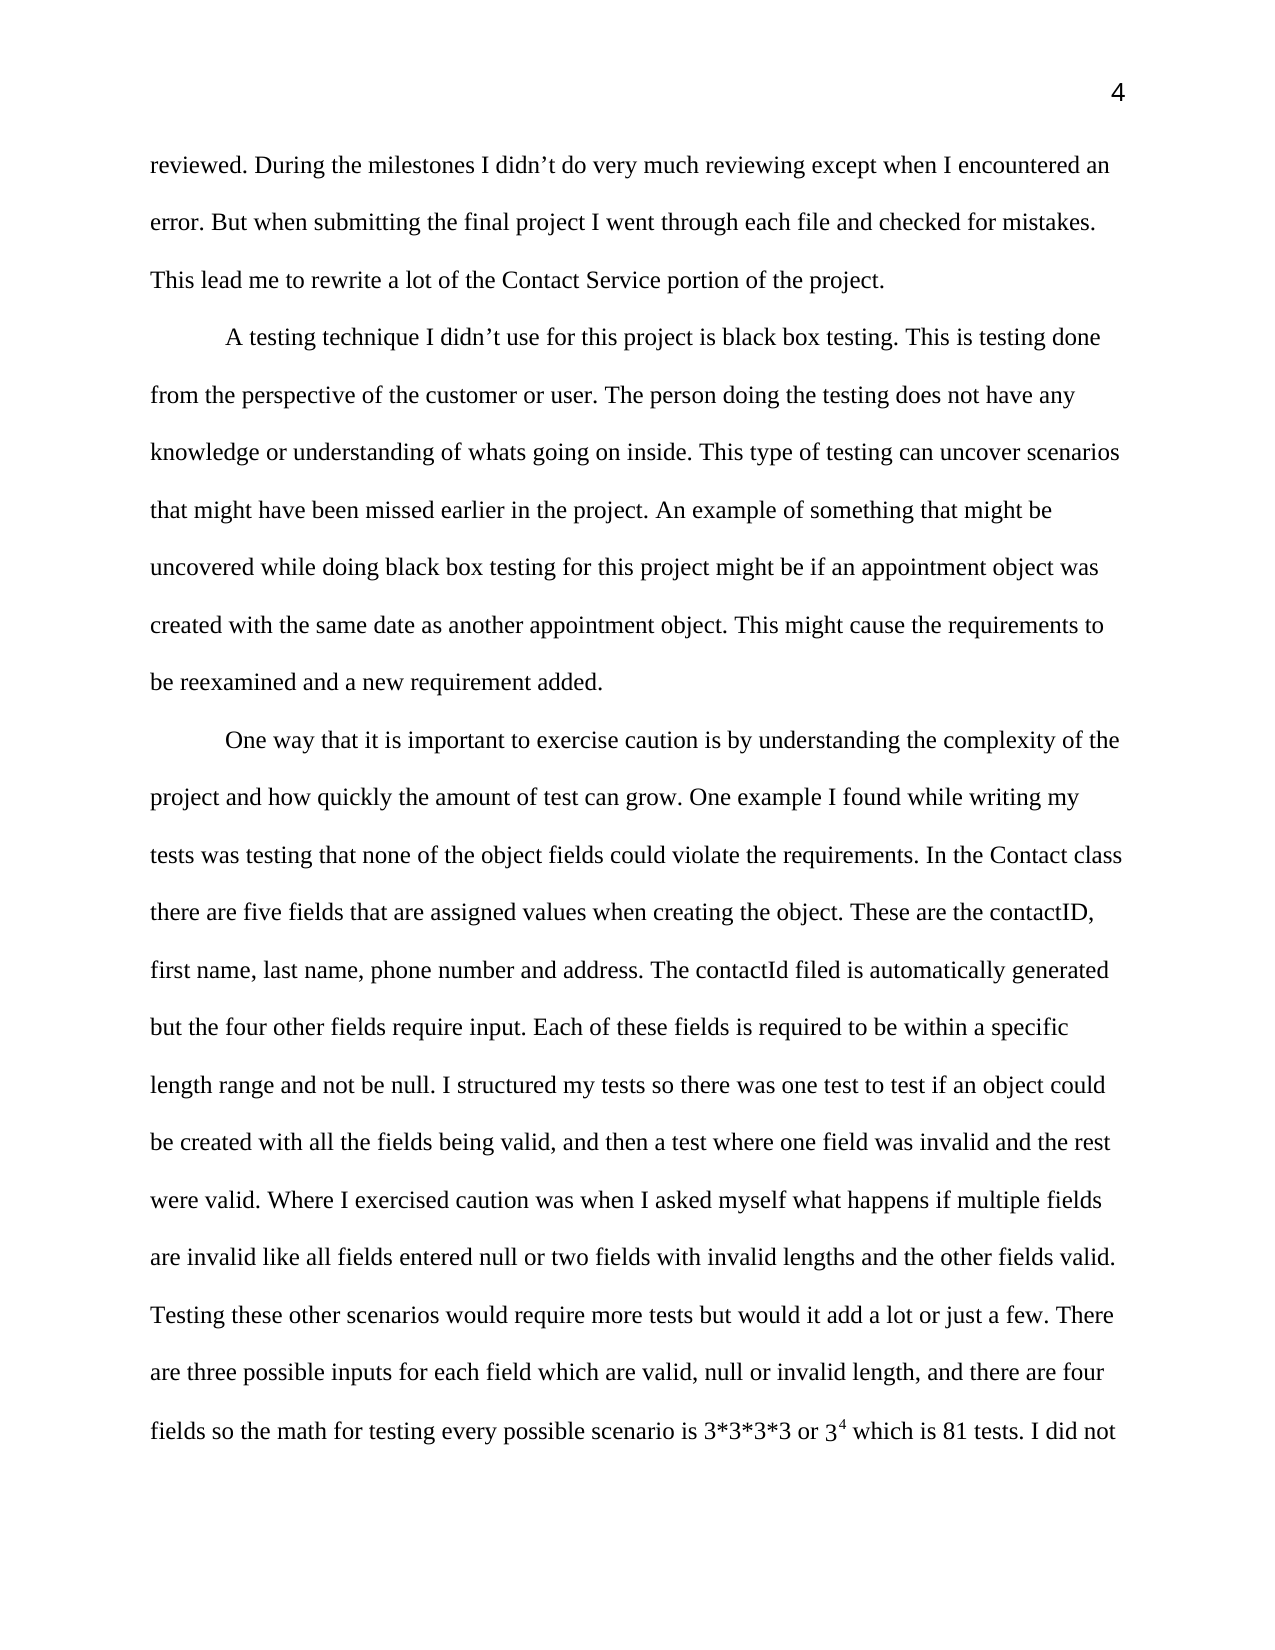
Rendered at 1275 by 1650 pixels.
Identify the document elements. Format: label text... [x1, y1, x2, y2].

text A testing technique I didn’t use for this project is black box testing. This is testing done from the perspective of the customer or user. The person doing the testing does not have any knowledge or understanding of whats going on inside. This type of testing can uncover scenarios that might have been missed earlier in the project. An example of something that might be uncovered while doing black box testing for this project might be if an appointment object was created with the same date as another appointment object. This might cause the requirements to be reexamined and a new requirement added. [150, 322, 1125, 696]
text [150, 150, 1125, 294]
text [150, 725, 1125, 1446]
